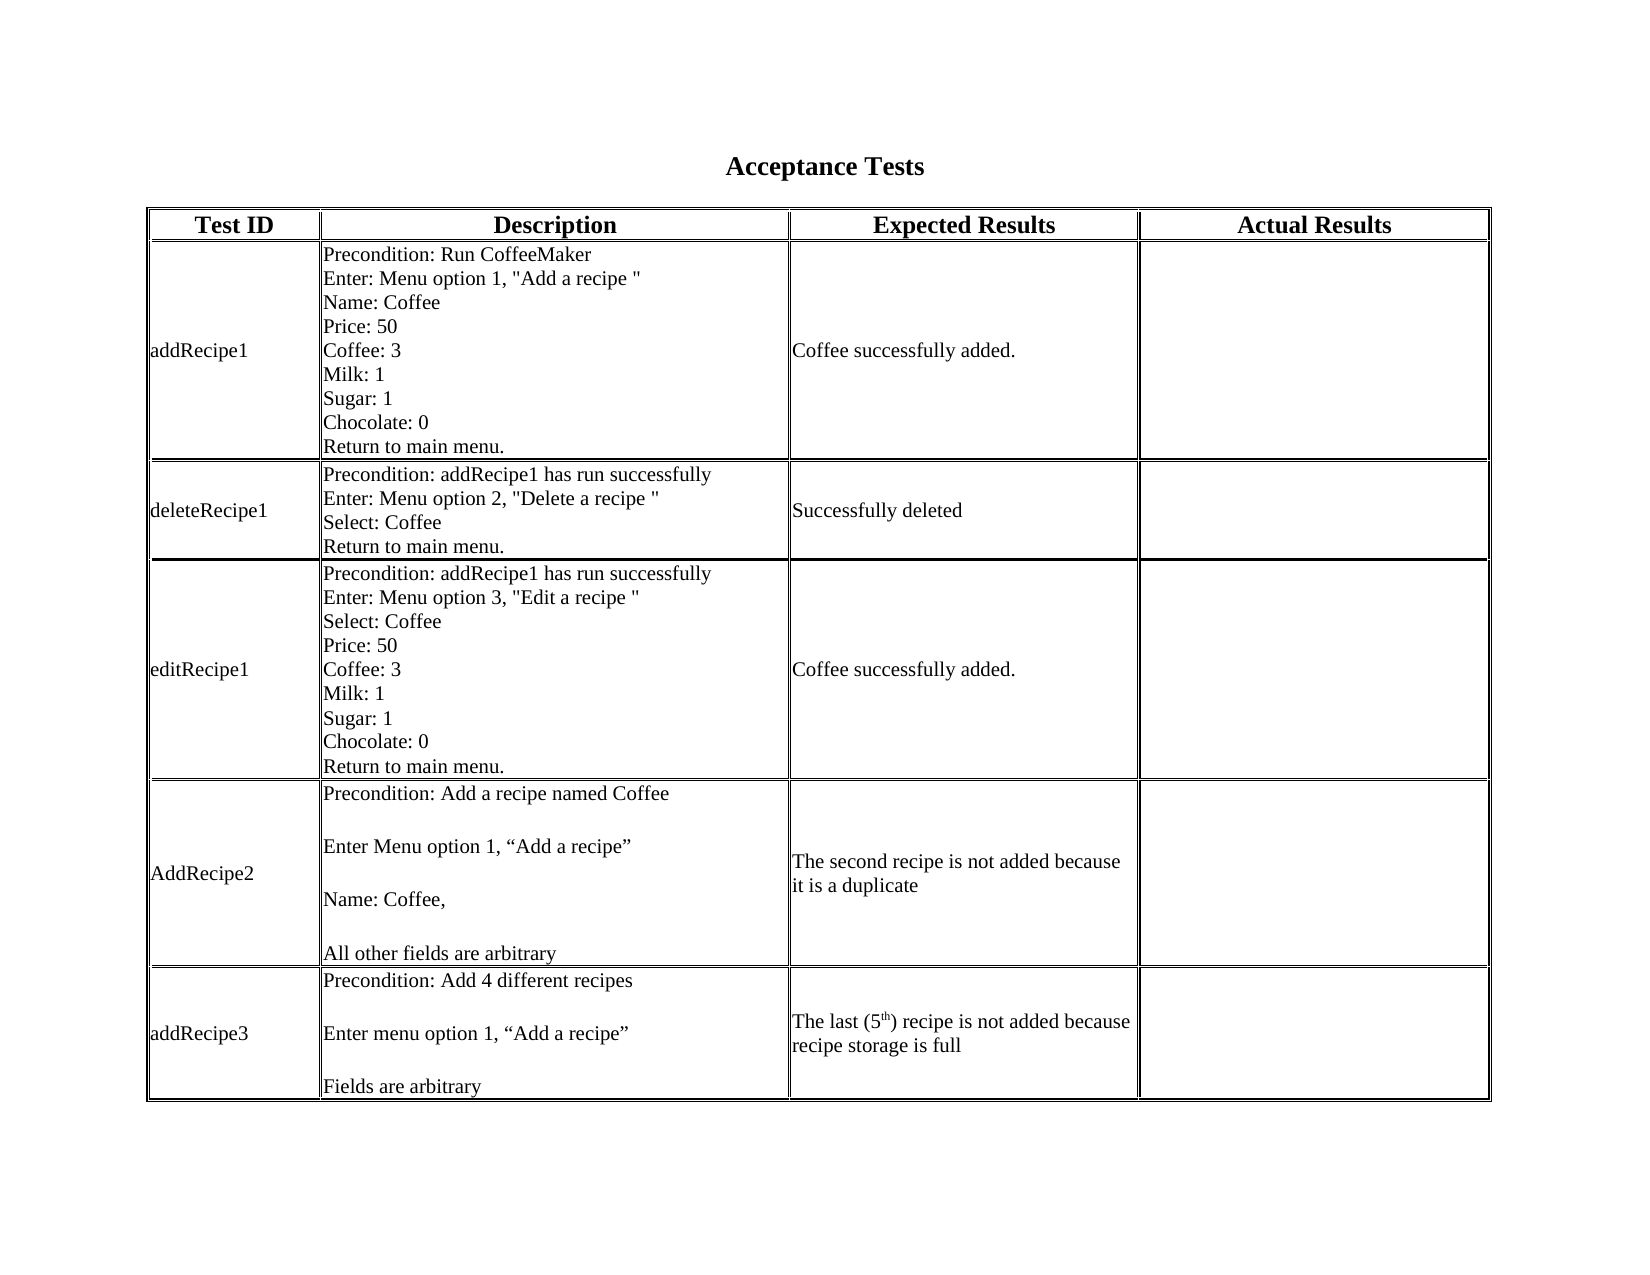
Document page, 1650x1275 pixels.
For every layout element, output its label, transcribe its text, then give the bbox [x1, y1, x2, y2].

table_cell Precondition: addRecipe1 has run successfully Enter: Menu option 2, "Delete a recipe " Select: Coffee Return to main menu. [322, 462, 788, 558]
table_cell Coffee successfully added. [791, 242, 1137, 458]
text Acceptance Tests [150, 150, 1500, 181]
table_cell editRecipe1 [148, 558, 319, 778]
table_cell The last (5th) recipe is not added because recipe storage is full [790, 965, 1139, 1098]
table_cell Precondition: Run CoffeeMaker Enter: Menu option 1, "Add a recipe " Name: Coffee Price: 50 Coffee: 3 Milk: 1 Sugar: 1 Chocolate: 0 Return to main menu. [322, 242, 788, 458]
table_header Actual Results [1139, 210, 1488, 238]
table_cell [1139, 965, 1489, 1098]
table_cell addRecipe1 [150, 239, 319, 458]
table_cell addRecipe3 [150, 965, 321, 1098]
table_header Expected Results [790, 208, 1139, 238]
table_cell [1141, 558, 1490, 778]
table_header Description [321, 210, 789, 238]
table_cell deleteRecipe1 [150, 458, 319, 558]
table_cell AddRecipe2 [148, 778, 321, 964]
table_cell Precondition: addRecipe1 has run successfully Enter: Menu option 3, "Edit a recipe " Select: Coffee Price: 50 Coffee: 3 Milk: 1 Sugar: 1 Chocolate: 0 Return to main menu. [322, 561, 788, 778]
table_cell The second recipe is not added because it is a duplicate [791, 781, 1137, 964]
table_cell Precondition: Add 4 different recipes Enter menu option 1, “Add a recipe” Fields are arbitrary [321, 968, 789, 1098]
table_cell [1139, 778, 1490, 964]
table_header Test ID [150, 210, 321, 238]
table_cell [1141, 239, 1489, 458]
table_cell [1141, 458, 1489, 558]
table_cell Successfully deleted [791, 462, 1137, 558]
table_cell Precondition: Add a recipe named Coffee Enter Menu option 1, “Add a recipe” Name: Coffee, All other fields are arbitrary [322, 781, 788, 964]
table_cell Coffee successfully added. [791, 561, 1137, 778]
